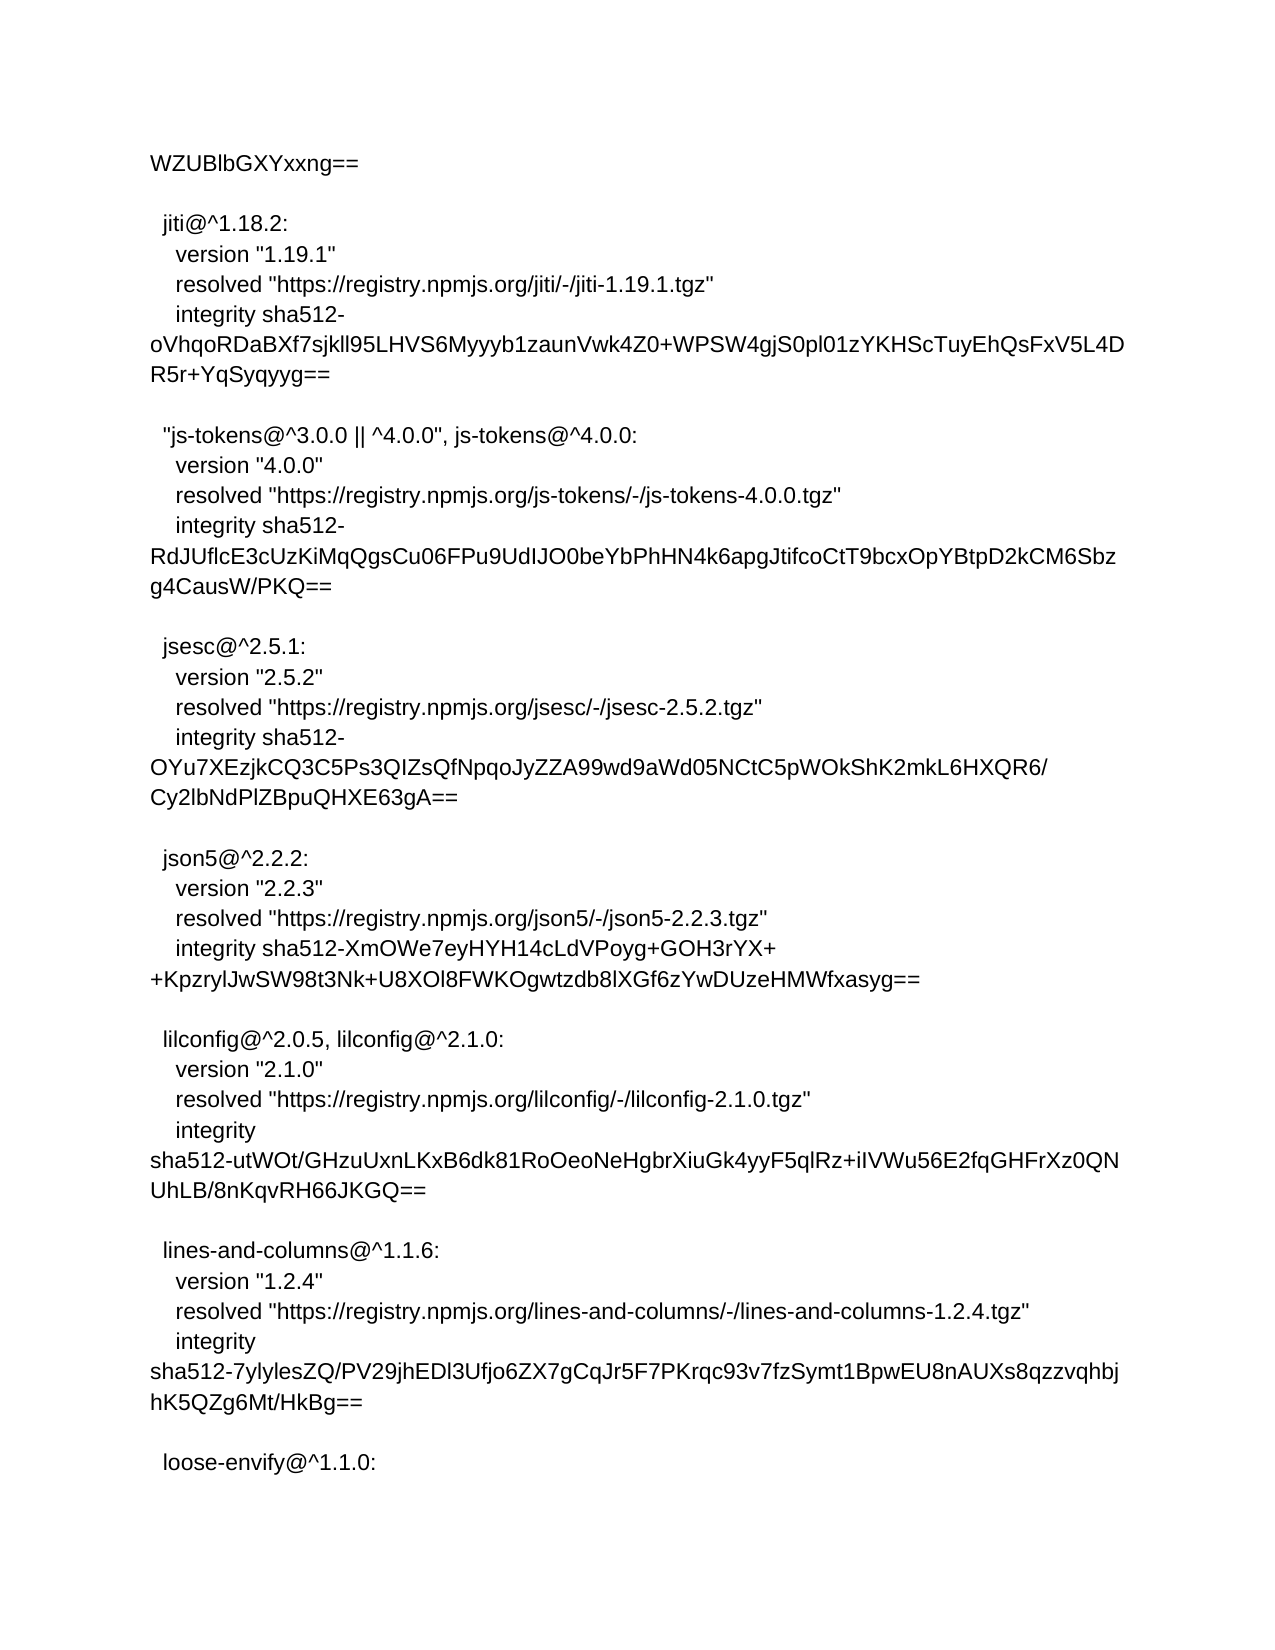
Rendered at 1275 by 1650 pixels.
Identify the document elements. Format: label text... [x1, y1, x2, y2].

text version "1.2.4" [150, 1268, 1125, 1294]
text version "1.19.1" [150, 241, 1125, 267]
text loose-envify@^1.1.0: [150, 1449, 1125, 1475]
text version "2.2.3" [150, 875, 1125, 901]
text integrity sha512-utWOt/GHzuUxnLKxB6dk81RoOeoNeHgbrXiuGk4yyF5qlRz+iIVWu56E2fqGHFrXz0QNUhLB/8nKqvRH66JKGQ== [150, 1117, 1125, 1203]
text integrity sha512-7ylylesZQ/PV29jhEDl3Ufjo6ZX7gCqJr5F7PKrqc93v7fzSymt1BpwEU8nAUXs8qzzvqhbjhK5QZg6Mt/HkBg== [150, 1328, 1125, 1415]
text resolved "https://registry.npmjs.org/jsesc/-/jsesc-2.5.2.tgz" [150, 694, 1125, 720]
text json5@^2.2.2: [150, 845, 1125, 871]
text integrity sha512-OYu7XEzjkCQ3C5Ps3QIZsQfNpqoJyZZA99wd9aWd05NCtC5pWOkShK2mkL6HXQR6/Cy2lbNdPlZBpuQHXE63gA== [150, 724, 1125, 811]
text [150, 150, 1125, 176]
text version "4.0.0" [150, 452, 1125, 478]
text "js-tokens@^3.0.0 || ^4.0.0", js-tokens@^4.0.0: [150, 422, 1125, 448]
text integrity sha512-XmOWe7eyHYH14cLdVPoyg+GOH3rYX++KpzrylJwSW98t3Nk+U8XOl8FWKOgwtzdb8lXGf6zYwDUzeHMWfxasyg== [150, 935, 1125, 992]
text version "2.1.0" [150, 1056, 1125, 1083]
text version "2.5.2" [150, 663, 1125, 690]
text jsesc@^2.5.1: [150, 633, 1125, 660]
text jiti@^1.18.2: [150, 210, 1125, 237]
text lilconfig@^2.0.5, lilconfig@^2.1.0: [150, 1026, 1125, 1052]
text resolved "https://registry.npmjs.org/jiti/-/jiti-1.19.1.tgz" [150, 271, 1125, 297]
text integrity sha512-oVhqoRDaBXf7sjkll95LHVS6Myyyb1zaunVwk4Z0+WPSW4gjS0pl01zYKHScTuyEhQsFxV5L4DR5r+YqSyqyyg== [150, 301, 1125, 388]
text resolved "https://registry.npmjs.org/js-tokens/-/js-tokens-4.0.0.tgz" [150, 482, 1125, 509]
text resolved "https://registry.npmjs.org/json5/-/json5-2.2.3.tgz" [150, 905, 1125, 932]
text lines-and-columns@^1.1.6: [150, 1237, 1125, 1264]
text integrity sha512-RdJUflcE3cUzKiMqQgsCu06FPu9UdIJO0beYbPhHN4k6apgJtifcoCtT9bcxOpYBtpD2kCM6Sbzg4CausW/PKQ== [150, 512, 1125, 599]
text resolved "https://registry.npmjs.org/lilconfig/-/lilconfig-2.1.0.tgz" [150, 1086, 1125, 1113]
text resolved "https://registry.npmjs.org/lines-and-columns/-/lines-and-columns-1.2.4.tgz" [150, 1298, 1125, 1324]
